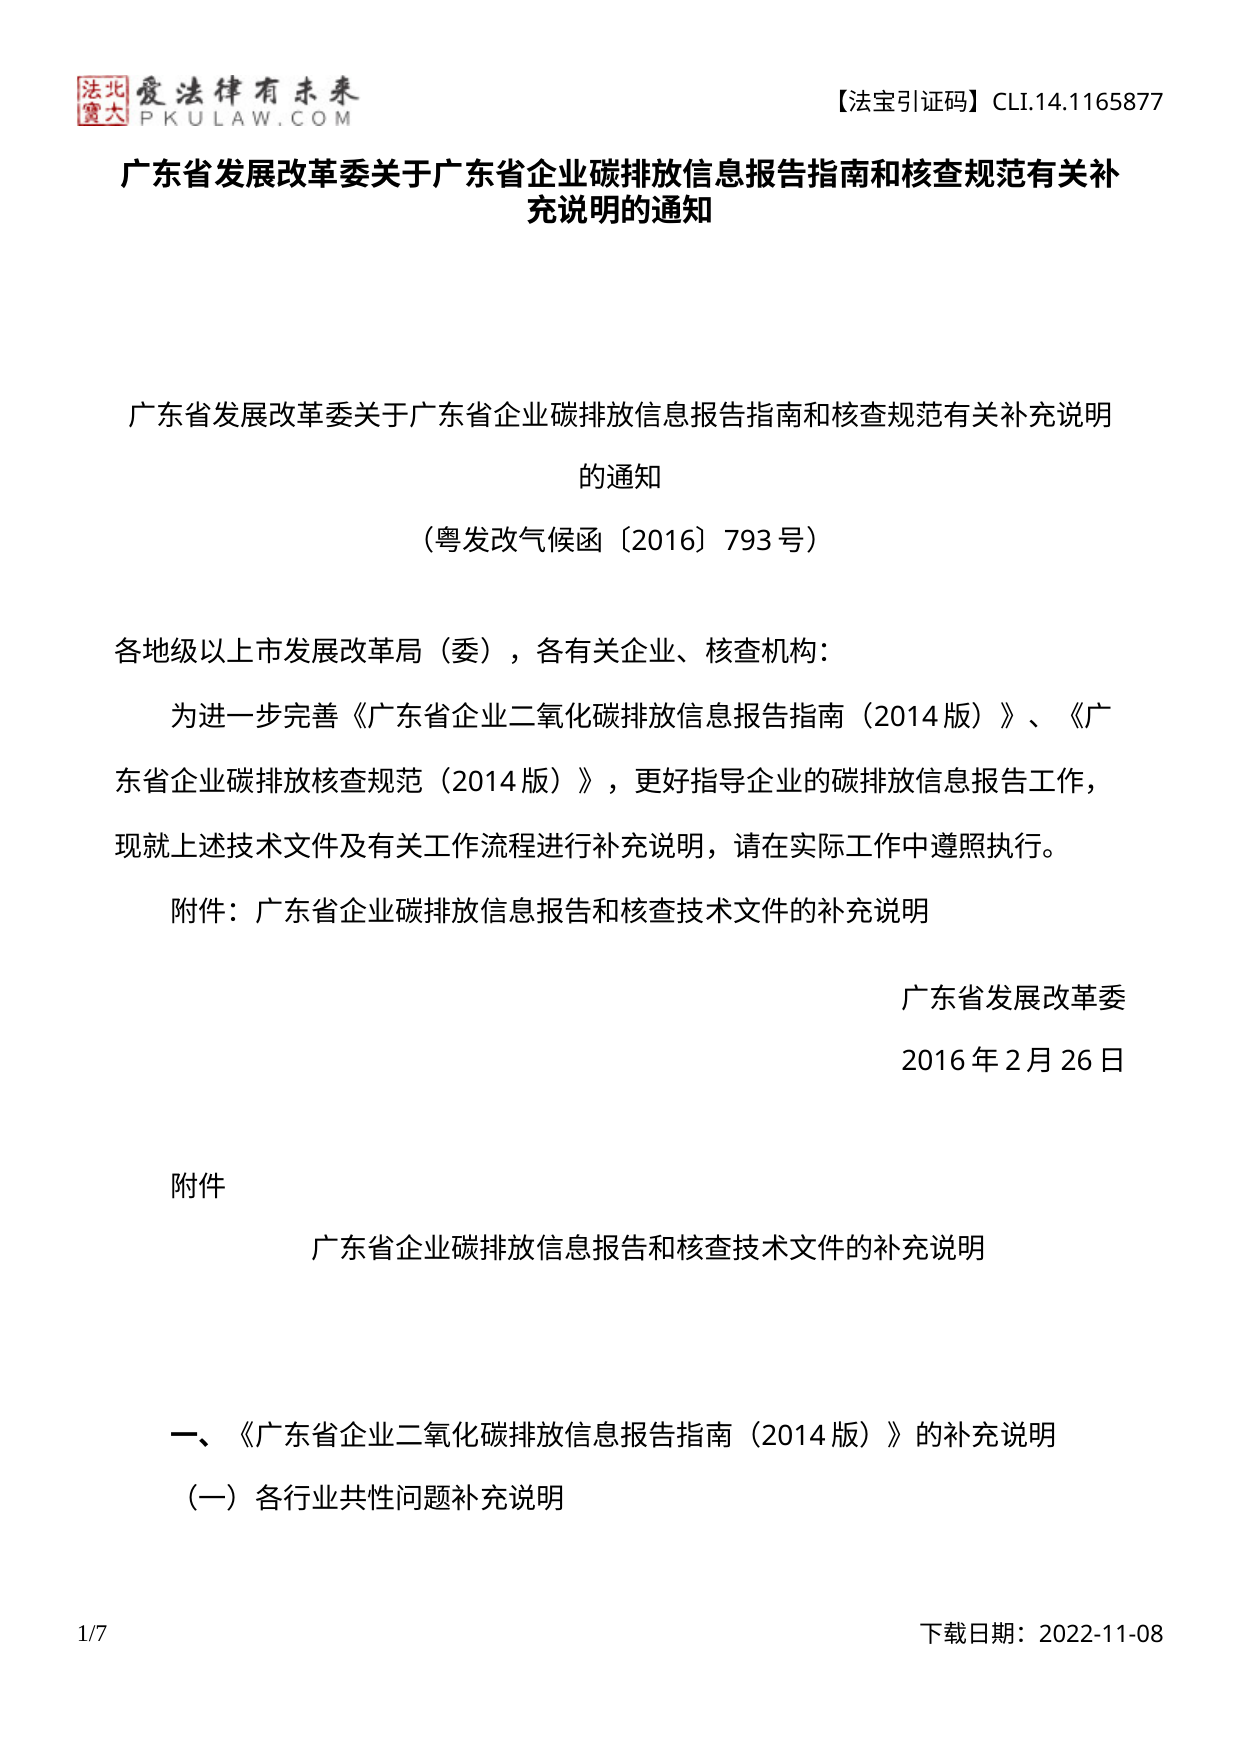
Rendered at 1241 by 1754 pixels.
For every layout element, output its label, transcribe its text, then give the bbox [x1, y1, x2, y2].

text 广东省企业碳排放信息报告和核查技术文件的补充说明 [114, 1204, 1126, 1267]
text 广东省发展改革委 2016年2月26日 [114, 954, 1126, 1079]
title 广东省发展改革委关于广东省企业碳排放信息报告指南和核查规范有关补充说明的通知 [114, 156, 1126, 228]
picture [76, 75, 361, 126]
text 广东省发展改革委关于广东省企业碳排放信息报告指南和核查规范有关补充说明的通知 （粤发改气候函〔2016〕793号） [114, 308, 1126, 558]
text 附件 [114, 1079, 1126, 1204]
text 各地级以上市发展改革局（委），各有关企业、核查机构： 为进一步完善《广东省企业二氧化碳排放信息报告指南（2014版）》、《广东省企业碳排放核查规范（2014版）》，更好指导企业的碳排放信息报告工作，现就上述技术文件及有关工作流程进行补充说明，请在实际工作中遵照执行。 附件：广东省企业碳排放信息报告和核查技术文件的补充说明 [114, 574, 1126, 930]
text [114, 1267, 1126, 1517]
